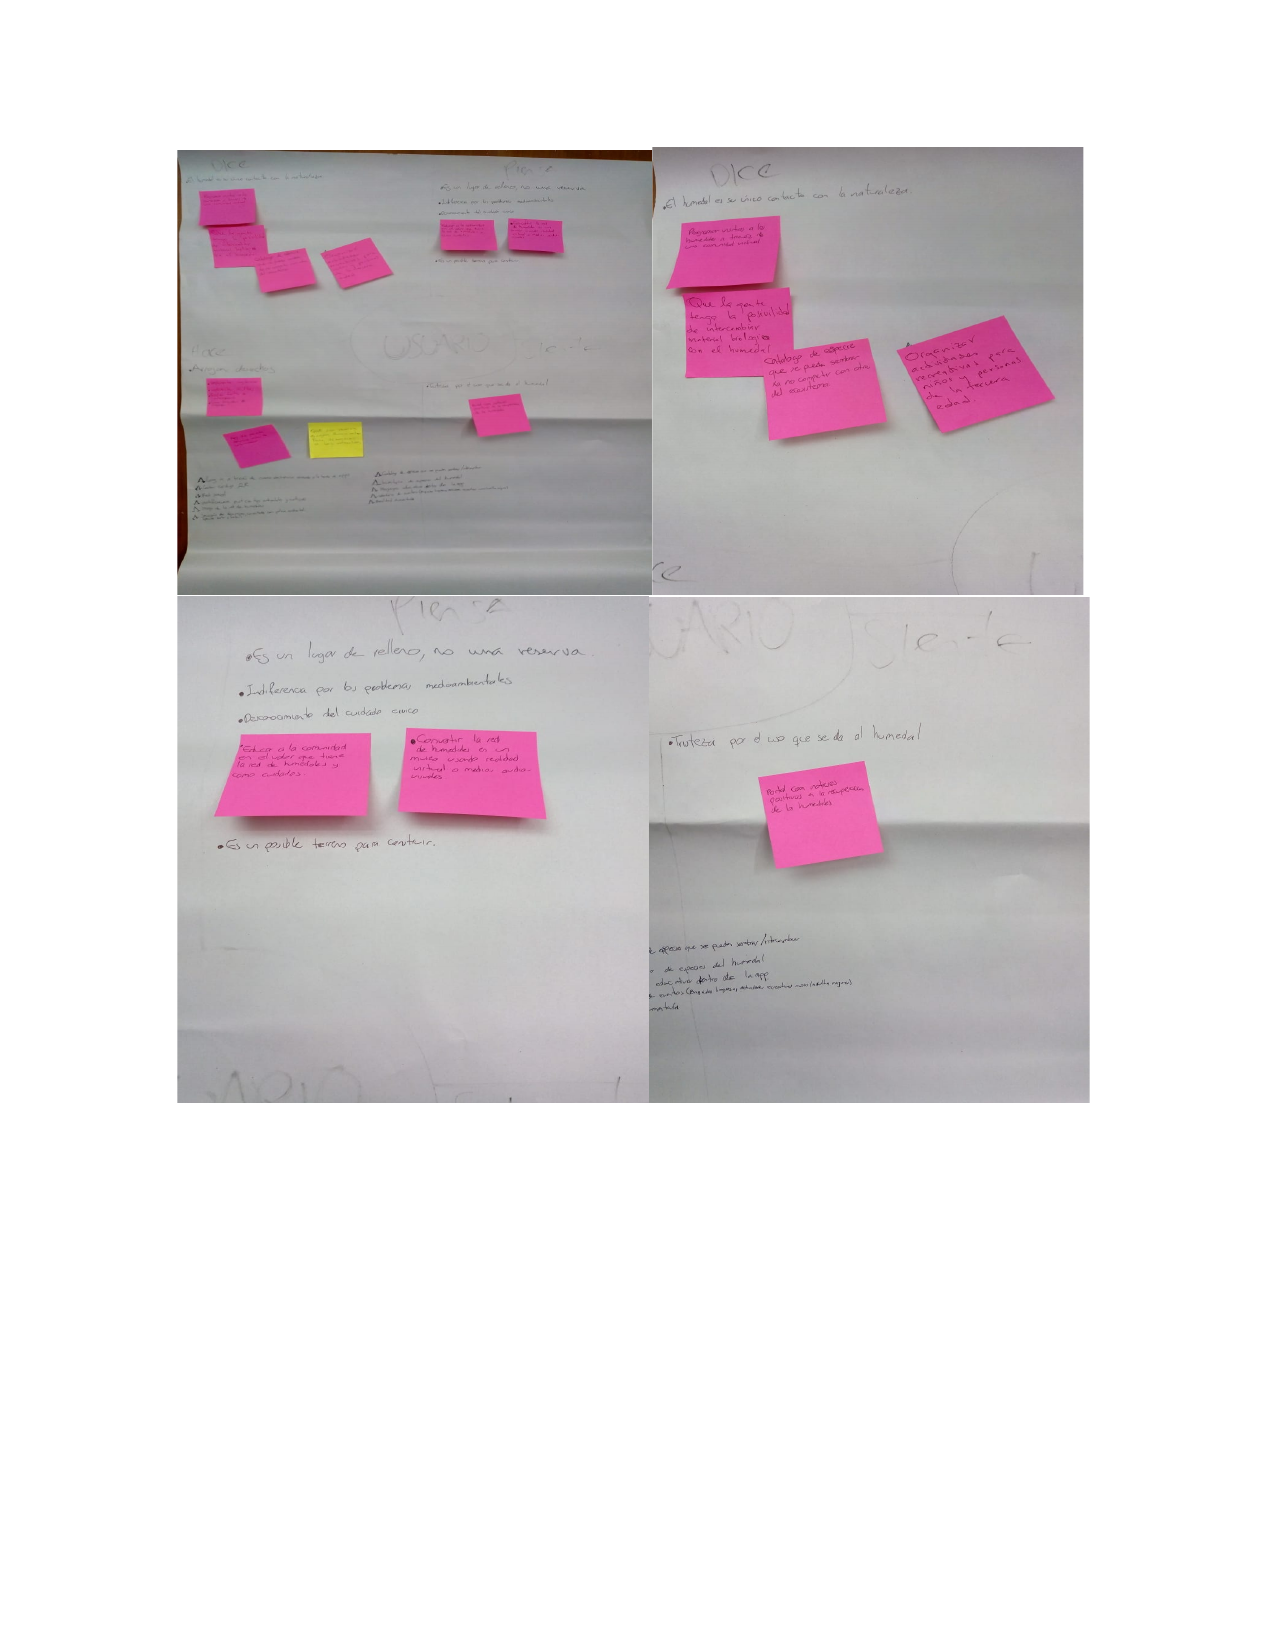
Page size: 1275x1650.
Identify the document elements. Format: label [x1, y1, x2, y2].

picture [177, 596, 1090, 1103]
picture [177, 147, 1084, 595]
